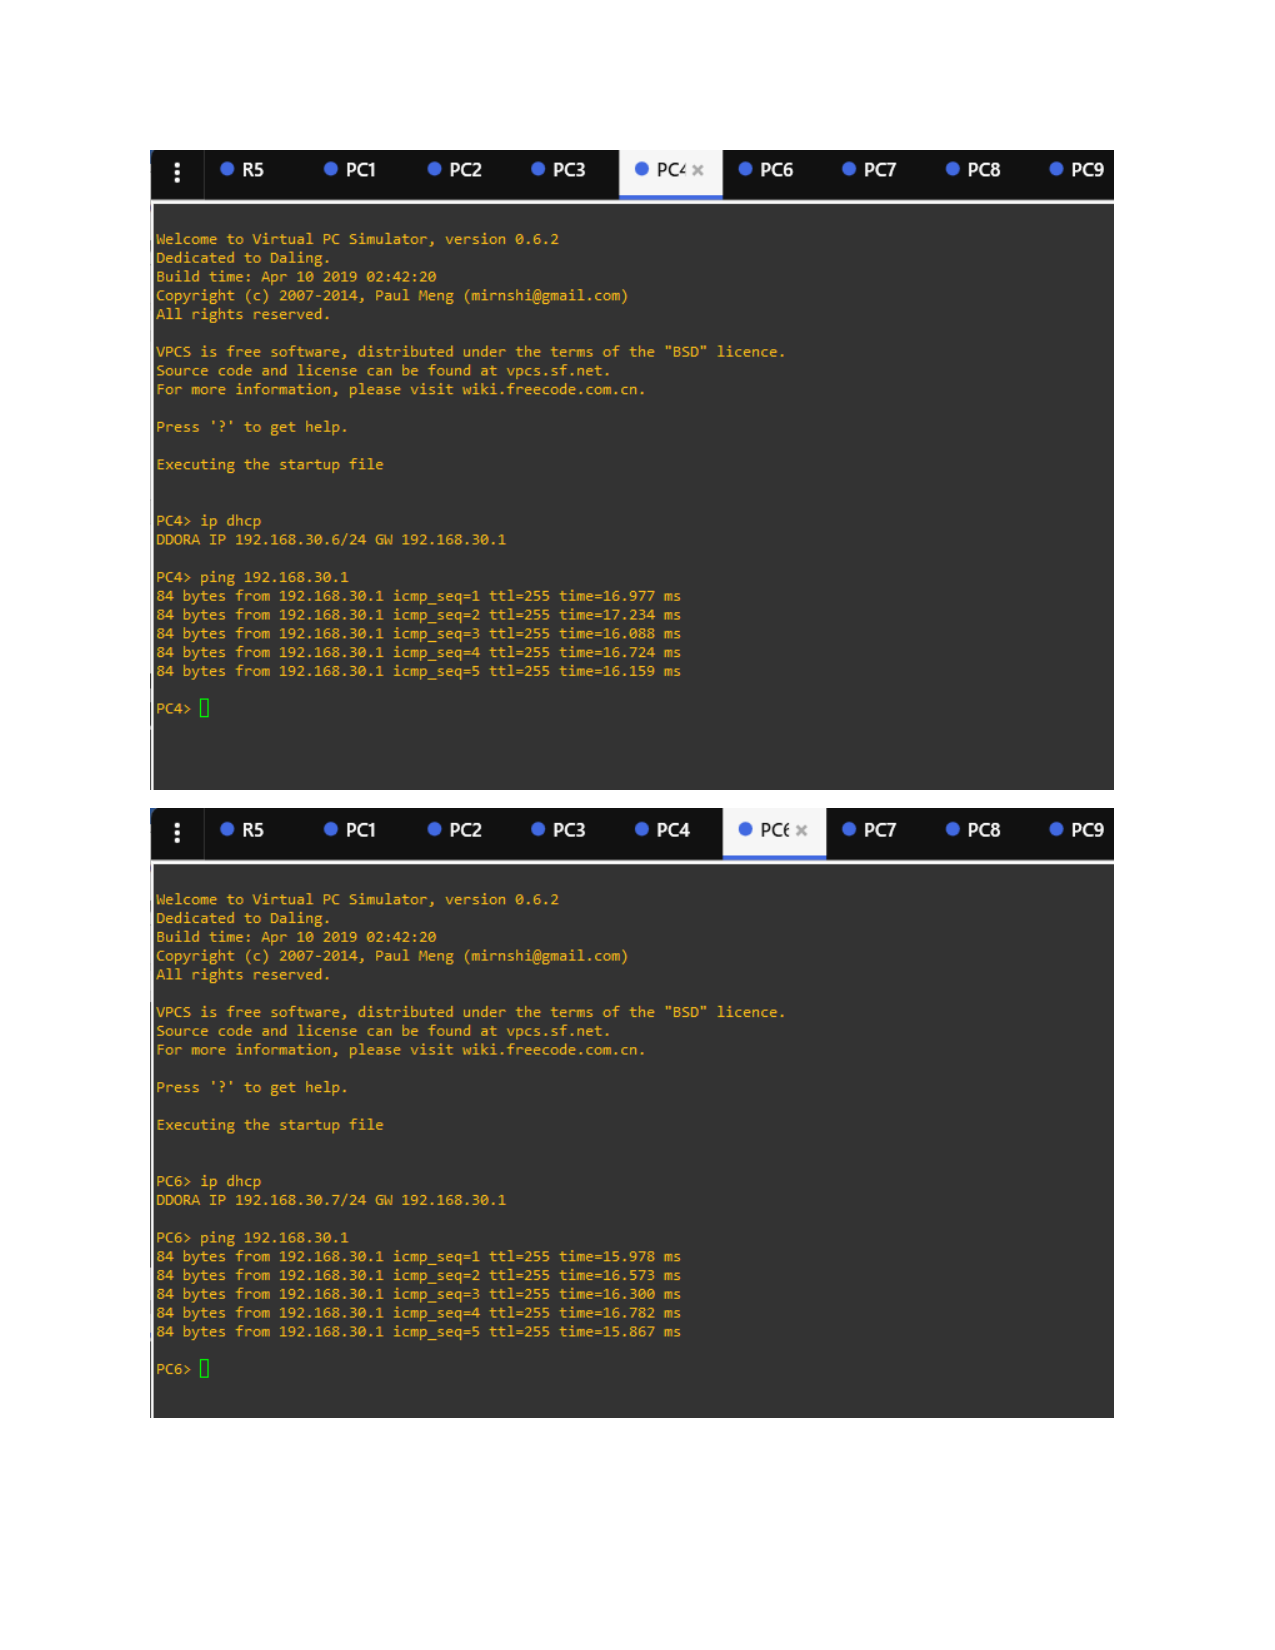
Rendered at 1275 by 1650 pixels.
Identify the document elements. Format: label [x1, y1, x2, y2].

picture [150, 808, 1114, 1418]
picture [150, 150, 1114, 790]
